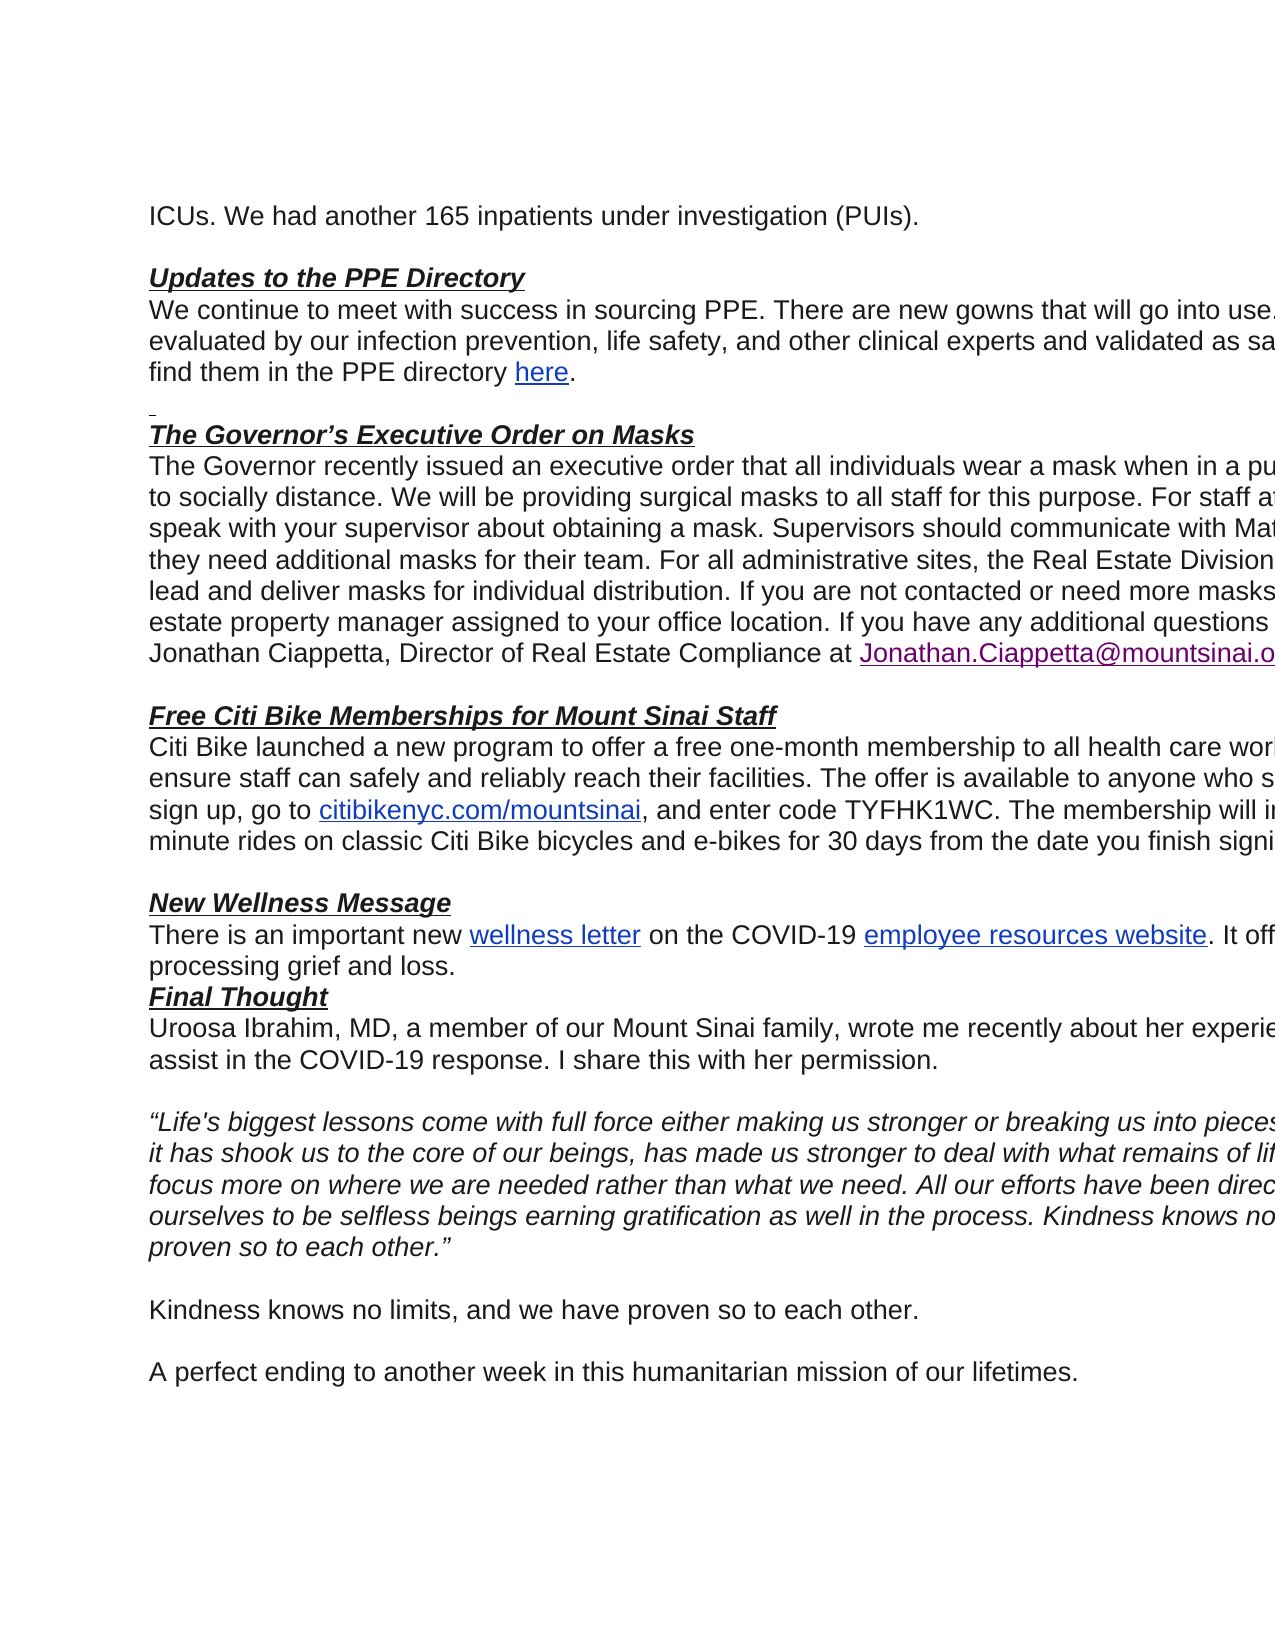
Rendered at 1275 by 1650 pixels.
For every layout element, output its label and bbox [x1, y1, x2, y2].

table_cell [139, 150, 1275, 1397]
